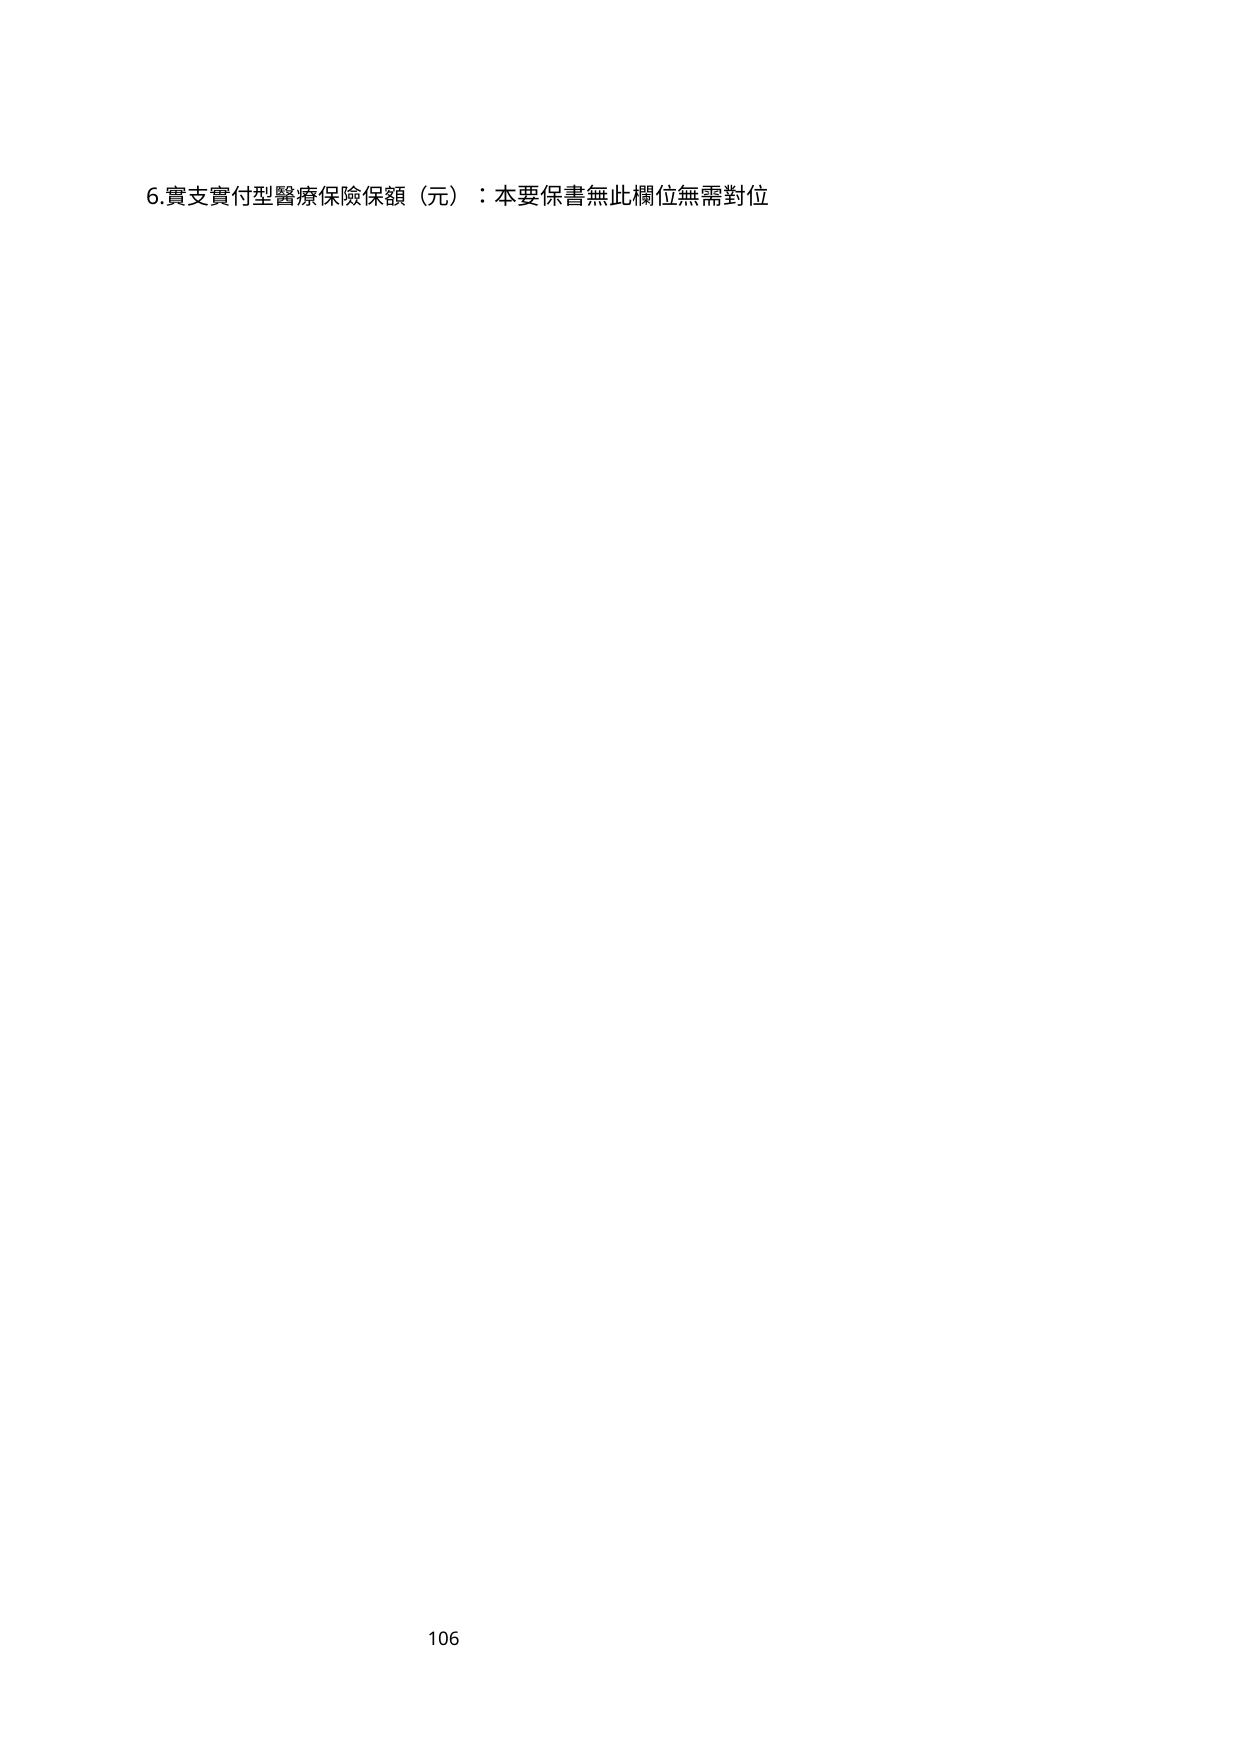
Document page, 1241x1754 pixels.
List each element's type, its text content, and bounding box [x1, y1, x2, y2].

text 6.實支實付型醫療保險保額（元）：本要保書無此欄位無需對位 [146, 162, 1053, 259]
